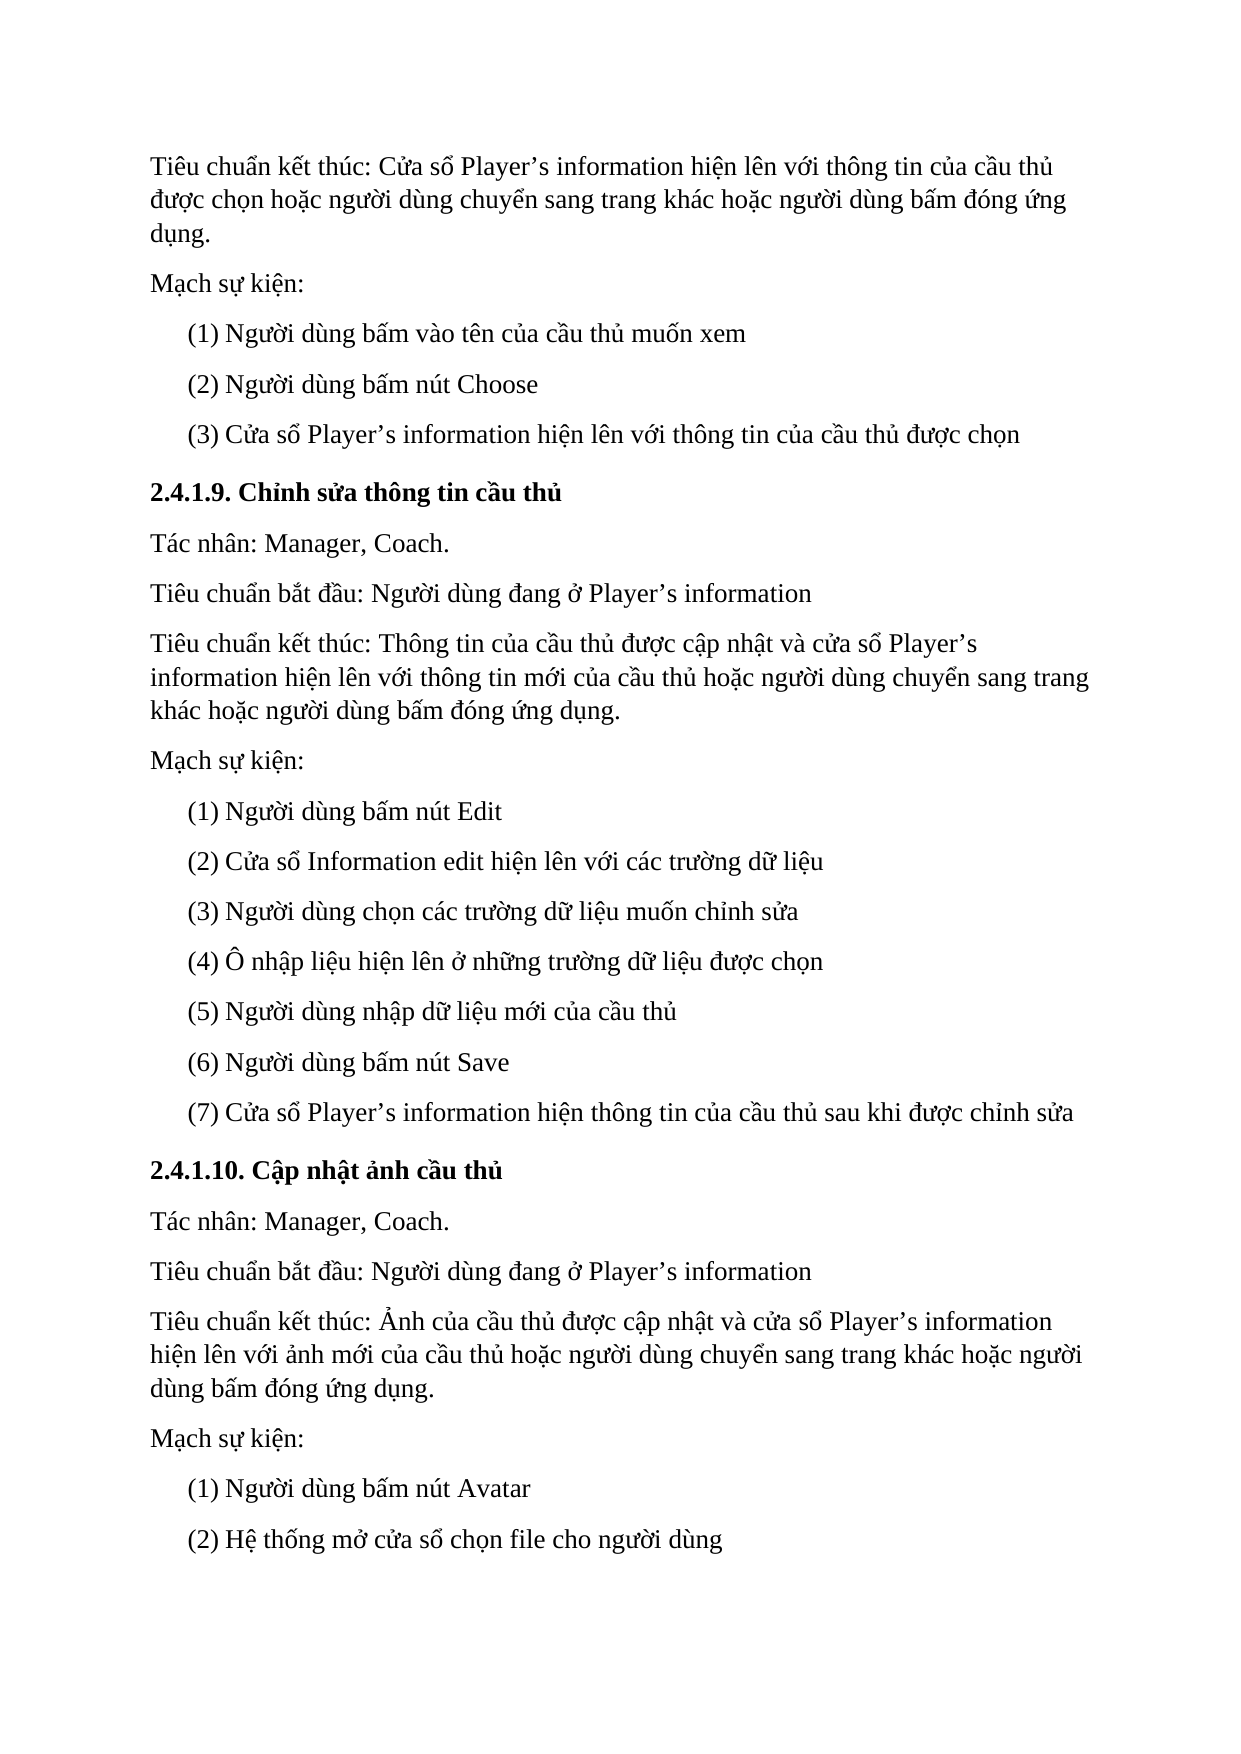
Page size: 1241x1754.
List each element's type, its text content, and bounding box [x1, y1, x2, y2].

text Tiêu chuẩn kết thúc: Thông tin của cầu thủ được cập nhật và cửa sổ Player’s information hiện lên với thông tin mới của cầu thủ hoặc người dùng chuyển sang trang khác hoặc người dùng bấm đóng ứng dụng. [150, 627, 1090, 725]
text Tiêu chuẩn kết thúc: Ảnh của cầu thủ được cập nhật và cửa sổ Player’s information hiện lên với ảnh mới của cầu thủ hoặc người dùng chuyển sang trang khác hoặc người dùng bấm đóng ứng dụng. [150, 1305, 1090, 1403]
text Tác nhân: Manager, Coach. [150, 1204, 1090, 1236]
list Hệ thống mở cửa sổ chọn file cho người dùng [187, 1523, 1090, 1554]
text Tiêu chuẩn kết thúc: Cửa sổ Player’s information hiện lên với thông tin của cầu thủ được chọn hoặc người dùng chuyển sang trang khác hoặc người dùng bấm đóng ứng dụng. [150, 150, 1090, 248]
text 2.4.1.9. Chỉnh sửa thông tin cầu thủ [150, 476, 1090, 508]
list Người dùng bấm nút Edit [187, 794, 1090, 826]
text Tiêu chuẩn bắt đầu: Người dùng đang ở Player’s information [150, 577, 1090, 608]
list Người dùng bấm nút Choose [187, 368, 1090, 399]
list Cửa sổ Information edit hiện lên với các trường dữ liệu [187, 845, 1090, 876]
list Người dùng chọn các trường dữ liệu muốn chỉnh sửa [187, 895, 1090, 926]
text Mạch sự kiện: [150, 267, 1090, 298]
list Cửa sổ Player’s information hiện thông tin của cầu thủ sau khi được chỉnh sửa [187, 1096, 1090, 1127]
text Mạch sự kiện: [150, 744, 1090, 776]
list Người dùng bấm nút Avatar [187, 1472, 1090, 1504]
list Người dùng bấm vào tên của cầu thủ muốn xem [187, 317, 1090, 349]
text 2.4.1.10. Cập nhật ảnh cầu thủ [150, 1154, 1090, 1186]
text Tiêu chuẩn bắt đầu: Người dùng đang ở Player’s information [150, 1255, 1090, 1286]
list Ô nhập liệu hiện lên ở những trường dữ liệu được chọn [187, 945, 1090, 976]
text Tác nhân: Manager, Coach. [150, 527, 1090, 558]
text Mạch sự kiện: [150, 1422, 1090, 1453]
list Người dùng bấm nút Save [187, 1046, 1090, 1077]
list Người dùng nhập dữ liệu mới của cầu thủ [187, 995, 1090, 1027]
list Cửa sổ Player’s information hiện lên với thông tin của cầu thủ được chọn [187, 418, 1090, 449]
